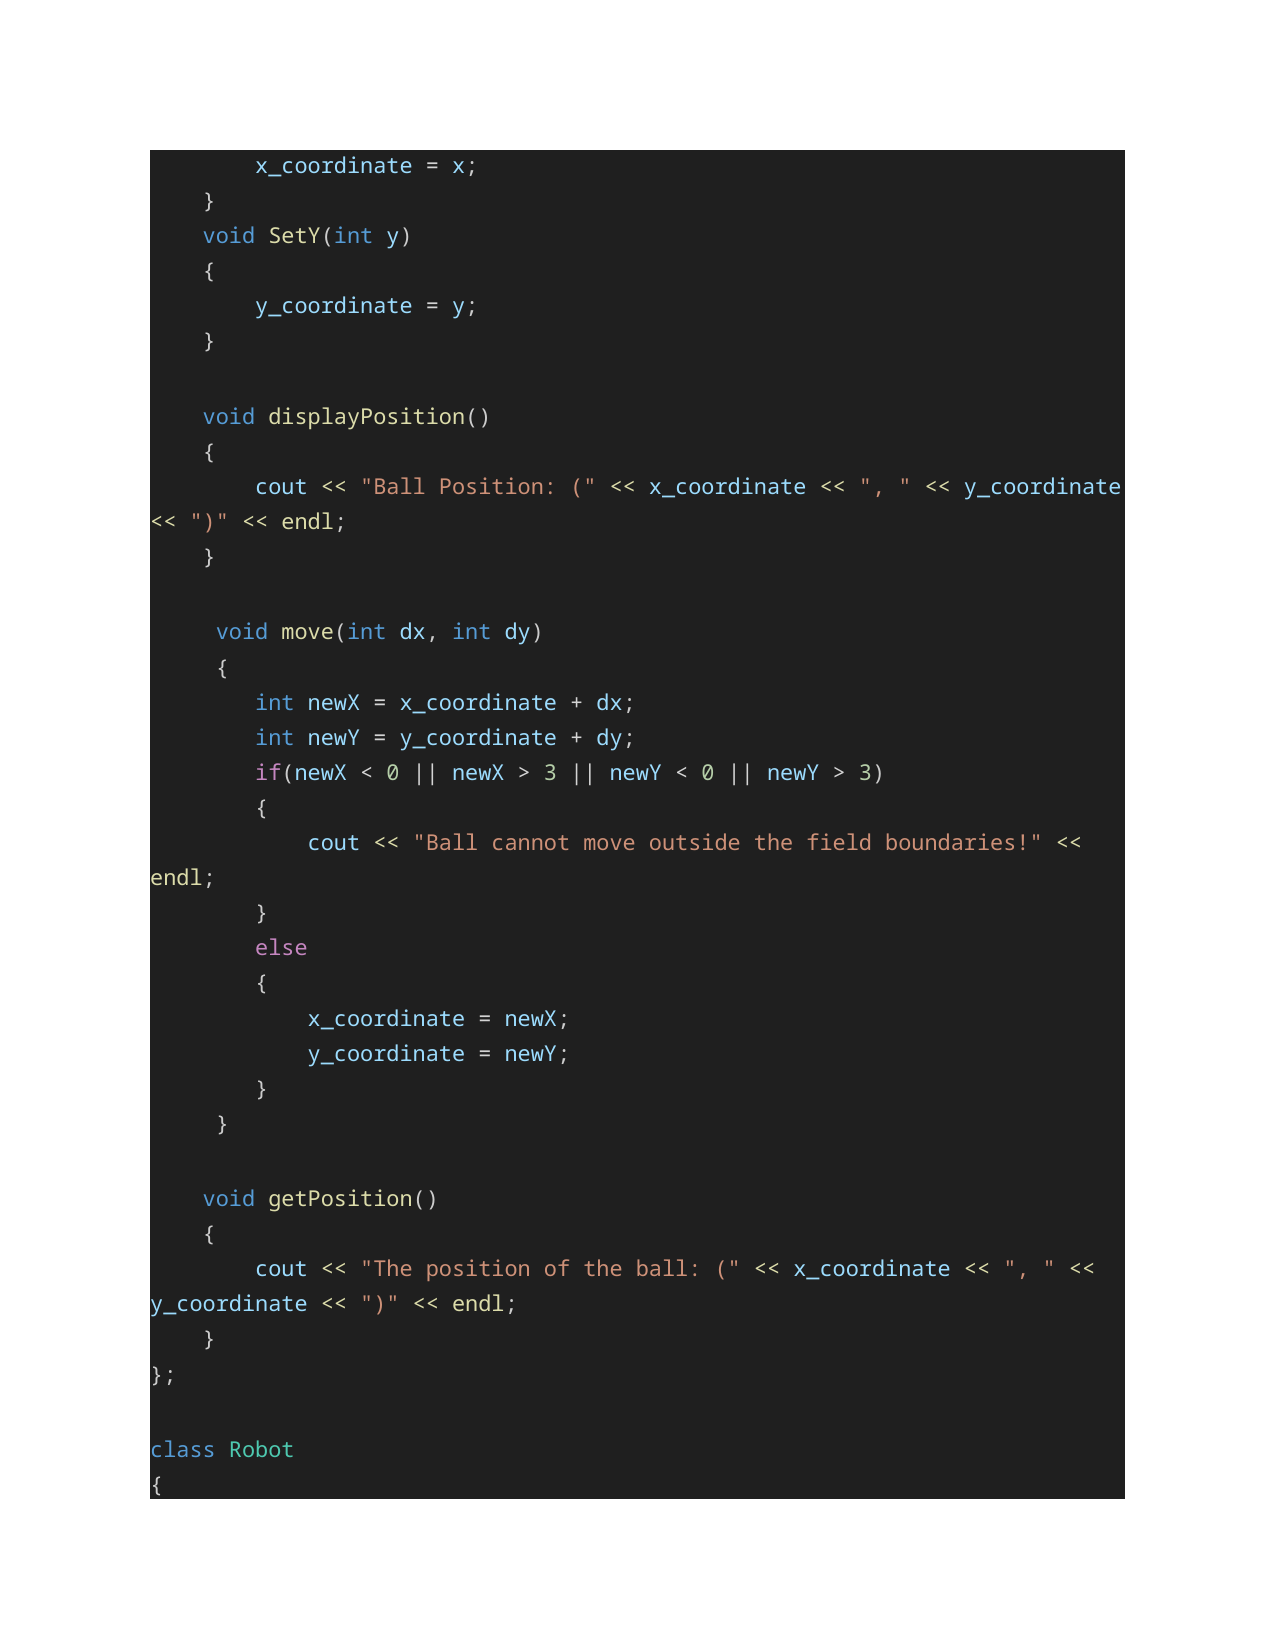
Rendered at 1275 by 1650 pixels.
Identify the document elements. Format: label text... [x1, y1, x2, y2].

text int newX = x_coordinate + dx; [150, 687, 1125, 716]
text } [150, 897, 1125, 927]
text cout << "The position of the ball: (" << x_coordinate << ", " << y_coordinate << ")" << endl; [150, 1253, 1125, 1318]
text void move(int dx, int dy) [150, 616, 1125, 646]
text } [150, 1108, 1125, 1138]
text void SetY(int y) [150, 220, 1125, 250]
text } [150, 1323, 1125, 1353]
text int newY = y_coordinate + dy; [150, 722, 1125, 751]
text } [150, 326, 1125, 355]
text { [150, 1469, 1125, 1499]
text cout << "Ball cannot move outside the field boundaries!" << endl; [150, 827, 1125, 892]
text { [150, 1218, 1125, 1248]
text class Robot [150, 1434, 1125, 1463]
text void getPosition() [150, 1183, 1125, 1213]
text { [150, 967, 1125, 997]
text cout << "Ball Position: (" << x_coordinate << ", " << y_coordinate << ")" << endl; [150, 471, 1125, 536]
text { [150, 255, 1125, 285]
text else [150, 932, 1125, 962]
text void displayPosition() [150, 401, 1125, 431]
text } [150, 185, 1125, 215]
text { [150, 792, 1125, 822]
text y_coordinate = y; [150, 290, 1125, 320]
text } [150, 1073, 1125, 1102]
text if(newX < 0 || newX > 3 || newY < 0 || newY > 3) [150, 757, 1125, 787]
text y_coordinate = newY; [150, 1038, 1125, 1067]
text x_coordinate = newX; [150, 1002, 1125, 1032]
text }; [150, 1358, 1125, 1388]
text x_coordinate = x; [150, 150, 1125, 180]
text { [150, 651, 1125, 681]
text } [150, 541, 1125, 571]
text { [150, 436, 1125, 466]
